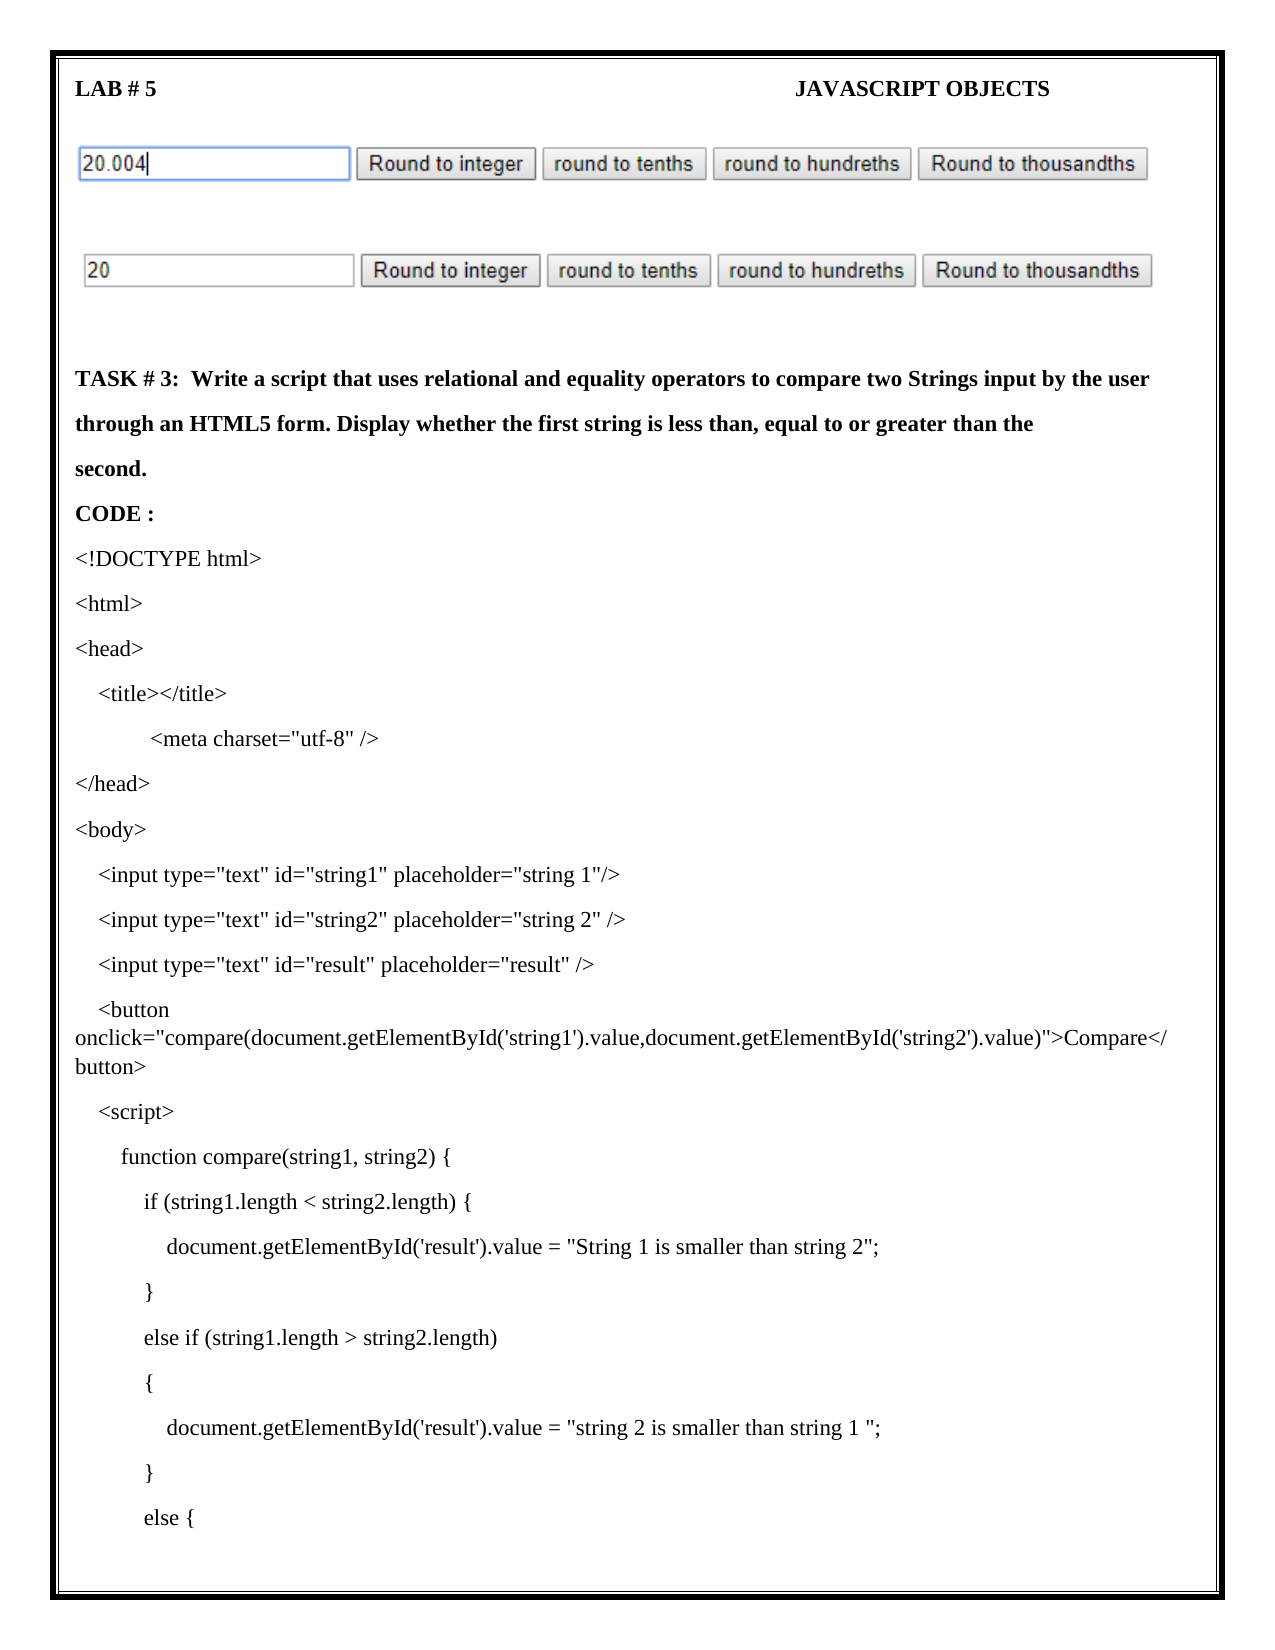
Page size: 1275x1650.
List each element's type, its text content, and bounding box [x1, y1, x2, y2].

text else if (string1.length > string2.length) [75, 1323, 1200, 1350]
text TASK # 3: Write a script that uses relational and equality operators to compare two Strings input by the user [75, 364, 1200, 391]
picture [75, 233, 1176, 346]
text <input type="text" id="string2" placeholder="string 2" /> [75, 906, 1200, 932]
text <html> [75, 590, 1200, 616]
text if (string1.length < string2.length) { [75, 1188, 1200, 1214]
text </head> [75, 771, 1200, 797]
text <!DOCTYPE html> [75, 545, 1200, 571]
text <title></title> [75, 680, 1200, 707]
text document.getElementById('result').value = "String 1 is smaller than string 2"; [75, 1233, 1200, 1260]
text { [75, 1369, 1200, 1395]
text <button onclick="compare(document.getElementById('string1').value,document.getElementById('string2').value)">Compare</button> [75, 996, 1200, 1079]
text <input type="text" id="result" placeholder="result" /> [75, 951, 1200, 977]
text } [75, 1278, 1200, 1305]
text second. [75, 455, 1200, 481]
text <meta charset="utf-8" /> [75, 725, 1200, 752]
text <script> [75, 1098, 1200, 1124]
text document.getElementById('result').value = "string 2 is smaller than string 1 "; [75, 1414, 1200, 1440]
picture [75, 127, 1192, 231]
text } [75, 1459, 1200, 1485]
text through an HTML5 form. Display whether the first string is less than, equal to or greater than the [75, 410, 1200, 436]
text else { [75, 1504, 1200, 1530]
text <input type="text" id="string1" placeholder="string 1"/> [75, 861, 1200, 887]
text <head> [75, 635, 1200, 662]
text <body> [75, 816, 1200, 842]
text CODE : [75, 500, 1200, 526]
text function compare(string1, string2) { [75, 1143, 1200, 1169]
